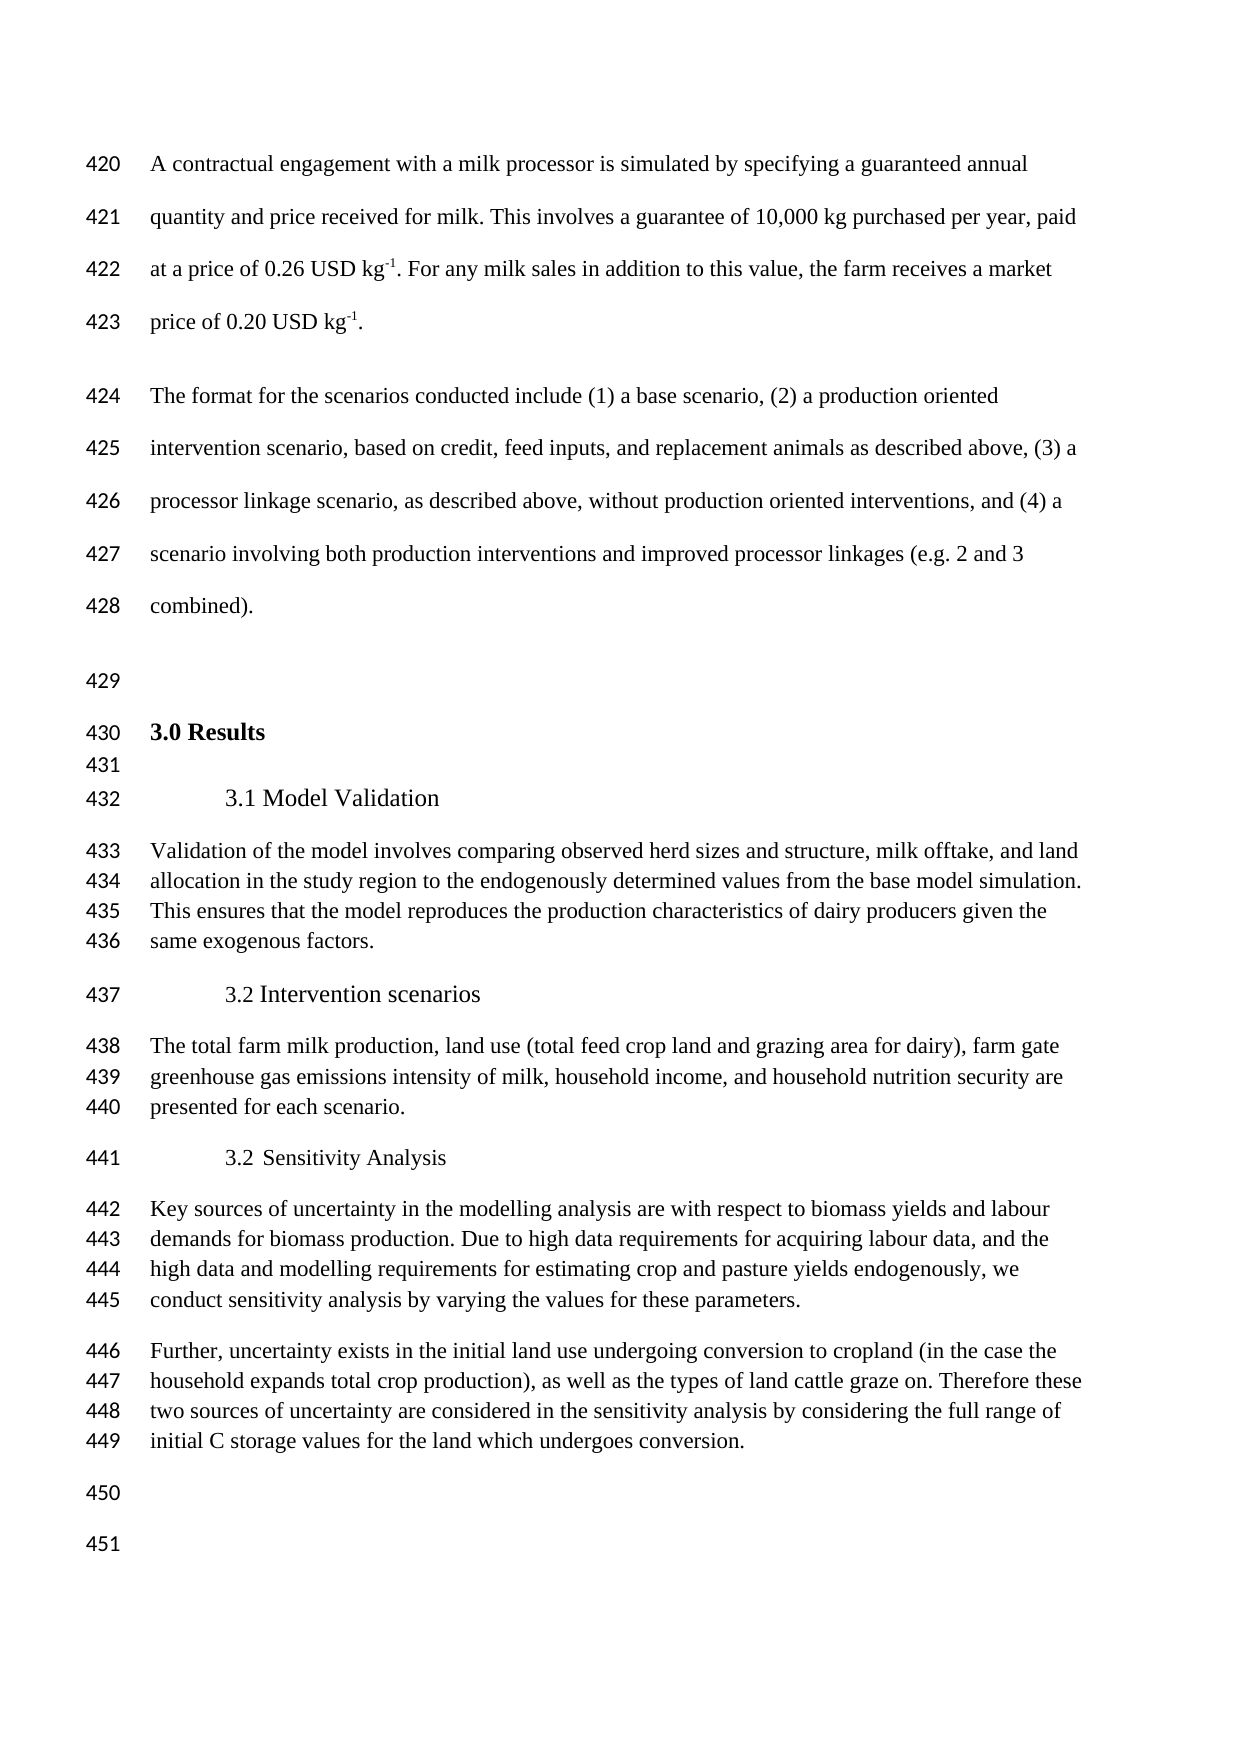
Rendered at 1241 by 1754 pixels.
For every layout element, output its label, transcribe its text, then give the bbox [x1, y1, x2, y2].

text Validation of the model involves comparing observed herd sizes and structure, milk offtake, and land allocation in the study region to the endogenously determined values from the base model simulation. This ensures that the model reproduces the production characteristics of dairy producers given the same exogenous factors. [150, 837, 1090, 954]
list Model Validation [225, 783, 1090, 812]
text A contractual engagement with a milk processor is simulated by specifying a guaranteed annual quantity and price received for milk. This involves a guarantee of 10,000 kg purchased per year, paid at a price of 0.26 USD kg-1. For any milk sales in addition to this value, the farm receives a market price of 0.20 USD kg-1. [150, 150, 1090, 334]
text 3.2 Intervention scenarios [150, 979, 1090, 1007]
list Sensitivity Analysis [225, 1144, 1090, 1170]
list Results [150, 717, 1090, 746]
text The total farm milk production, land use (total feed crop land and grazing area for dairy), farm gate greenhouse gas emissions intensity of milk, household income, and household nutrition security are presented for each scenario. [150, 1032, 1090, 1119]
text The format for the scenarios conducted include (1) a base scenario, (2) a production oriented intervention scenario, based on credit, feed inputs, and replacement animals as described above, (3) a processor linkage scenario, as described above, without production oriented interventions, and (4) a scenario involving both production interventions and improved processor linkages (e.g. 2 and 3 combined). [150, 382, 1090, 619]
text Key sources of uncertainty in the modelling analysis are with respect to biomass yields and labour demands for biomass production. Due to high data requirements for acquiring labour data, and the high data and modelling requirements for estimating crop and pasture yields endogenously, we conduct sensitivity analysis by varying the values for these parameters. [150, 1195, 1090, 1312]
text Further, uncertainty exists in the initial land use undergoing conversion to cropland (in the case the household expands total crop production), as well as the types of land cattle graze on. Therefore these two sources of uncertainty are considered in the sensitivity analysis by considering the full range of initial C storage values for the land which undergoes conversion. [150, 1337, 1090, 1454]
